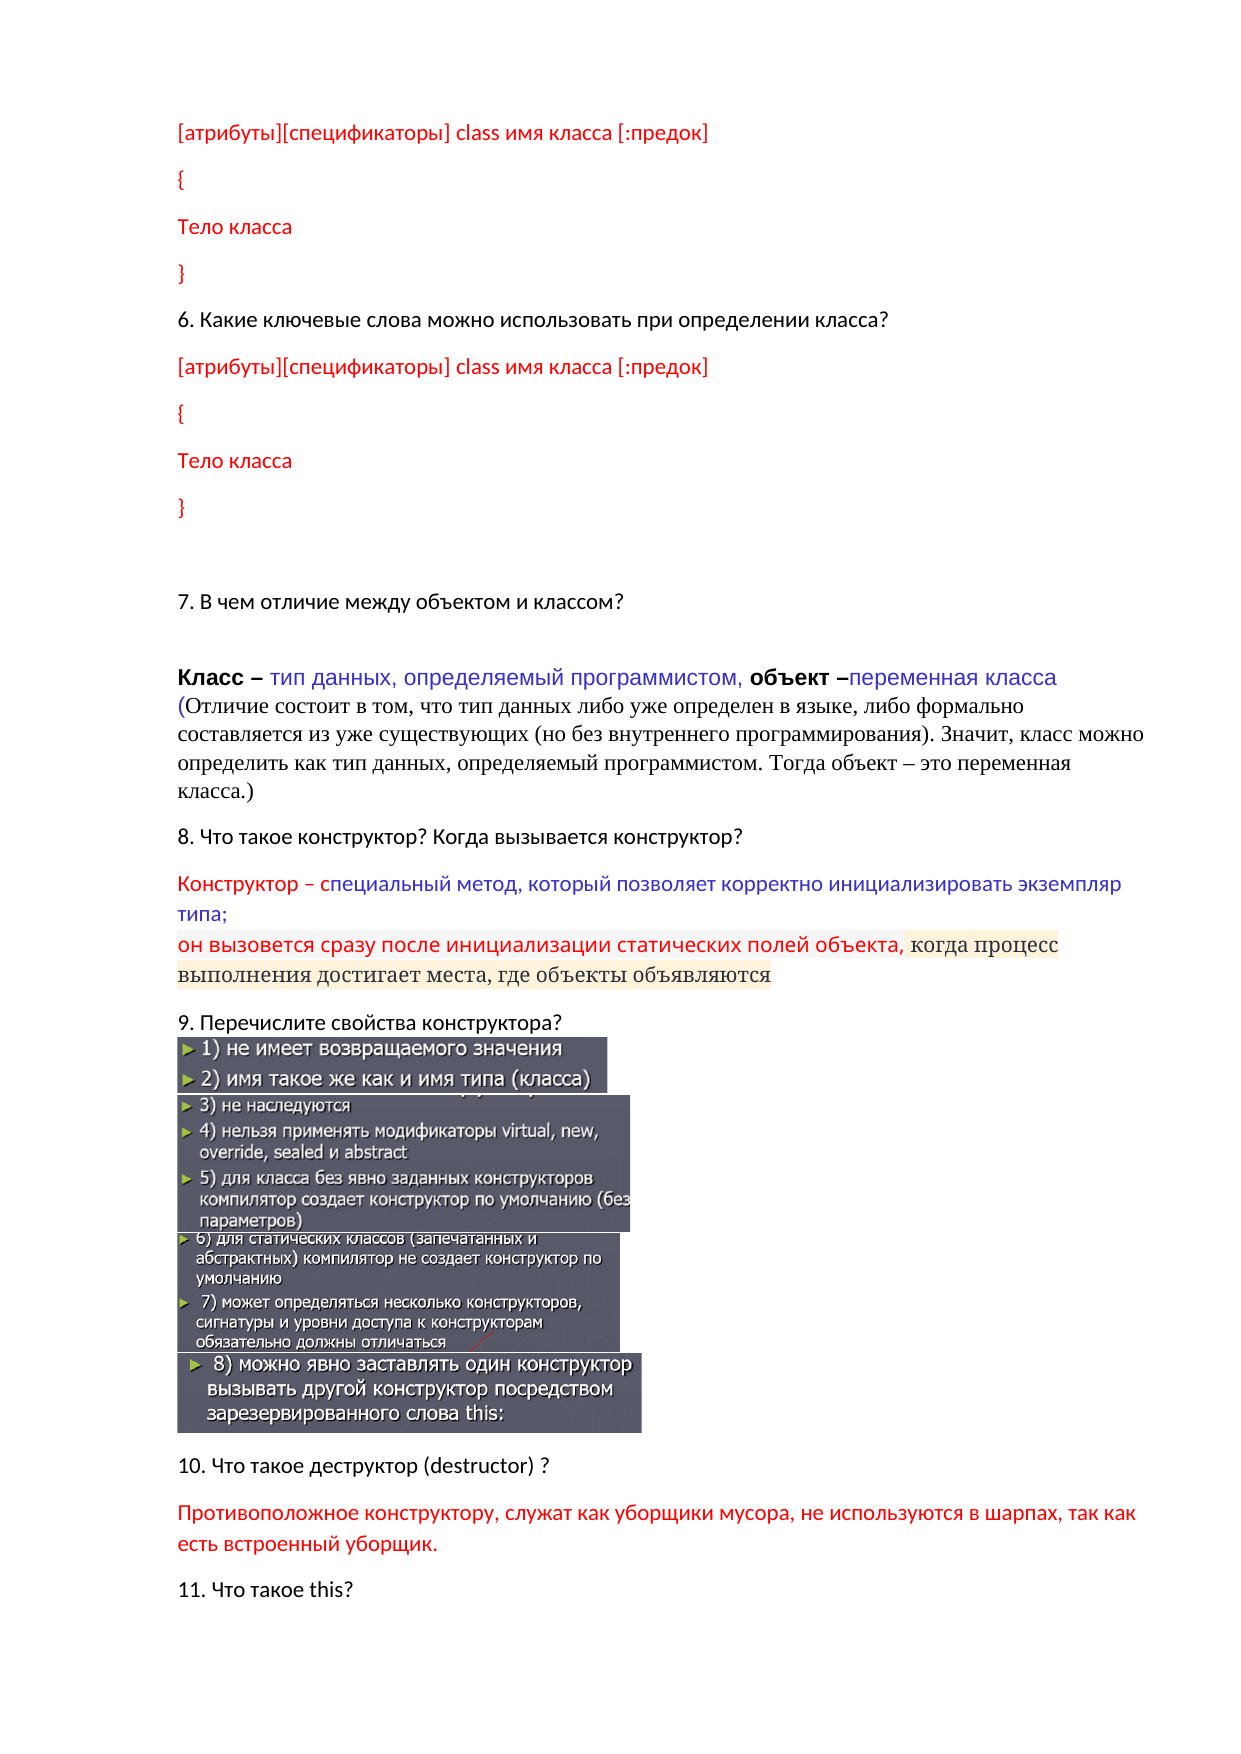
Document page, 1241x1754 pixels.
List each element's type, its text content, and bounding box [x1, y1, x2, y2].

text 11. Что такое this? [177, 1576, 1152, 1603]
text Тело класса [177, 212, 1152, 240]
picture [177, 1095, 631, 1232]
text 6. Какие ключевые слова можно использовать при определении класса? [177, 306, 1152, 334]
text [атрибуты][спецификаторы] class имя класса [:предок] [177, 118, 1152, 146]
text 7. В чем отличие между объектом и классом? [177, 587, 1152, 615]
text Класс – тип данных, определяемый программистом, объект –переменная класса (Отличие состоит в том, что тип данных либо уже определен в языке, либо формально составляется из уже существующих (но без внутреннего программирования). Значит, класс можно определить как тип данных, определяемый программистом. Тогда объект – это переменная класса.) [177, 634, 1152, 804]
text Тело класса [177, 446, 1152, 474]
text } [177, 493, 1152, 521]
text { [177, 399, 1152, 427]
picture [177, 1233, 620, 1352]
text [атрибуты][спецификаторы] class имя класса [:предок] [177, 352, 1152, 381]
picture [177, 1353, 642, 1433]
text 8. Что такое конструктор? Когда вызывается конструктор? [177, 822, 1152, 850]
text Конструктор – специальный метод, который позволяет корректно инициализировать экземпляр типа; он вызовется сразу после инициализации статических полей объекта, когда процесс выполнения достигает места, где объекты объявляются [177, 869, 1152, 989]
text Противоположное конструктору, служат как уборщики мусора, не используются в шарпах, так как есть встроенный уборщик. [177, 1498, 1152, 1557]
text 10. Что такое деструктор (destructor) ? [177, 1452, 1152, 1479]
picture [177, 1037, 608, 1093]
text } [177, 259, 1152, 287]
text { [177, 165, 1152, 193]
